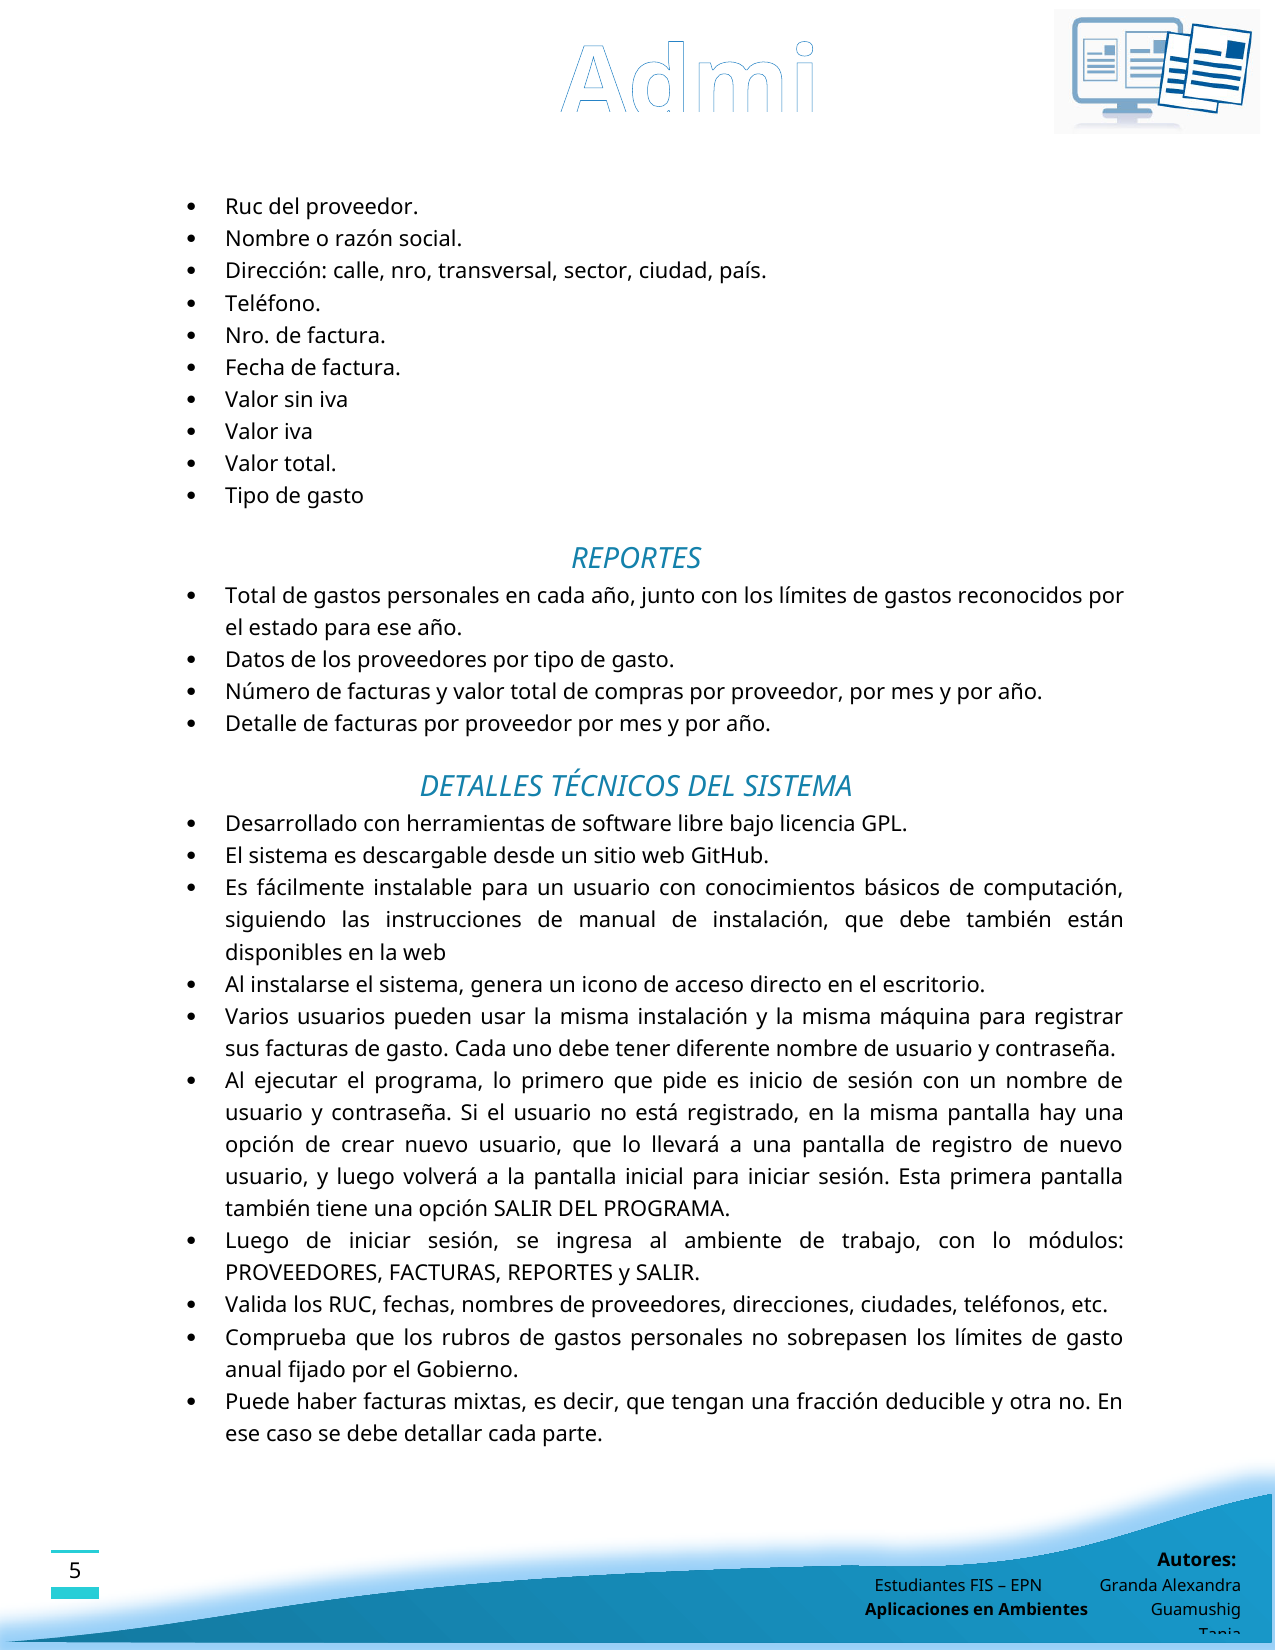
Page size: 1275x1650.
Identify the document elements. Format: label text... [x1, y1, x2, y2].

list Total de gastos personales en cada año, junto con los límites de gastos reconocidos por el estado para ese año. [187, 580, 1125, 642]
list Detalle de facturas por proveedor por mes y por año. [187, 708, 1125, 738]
list Nro. de factura. [187, 319, 1125, 349]
subtitle REPORTES [150, 537, 1125, 577]
list Valor iva [187, 416, 1125, 446]
list Comprueba que los rubros de gastos personales no sobrepasen los límites de gasto anual fijado por el Gobierno. [187, 1321, 1125, 1383]
list Valor sin iva [187, 384, 1125, 413]
picture [1054, 9, 1261, 134]
list El sistema es descargable desde un sitio web GitHub. [187, 840, 1125, 870]
subtitle DETALLES TÉCNICOS DEL SISTEMA [150, 765, 1125, 805]
list Datos de los proveedores por tipo de gasto. [187, 644, 1125, 674]
list Al ejecutar el programa, lo primero que pide es inicio de sesión con un nombre de usuario y contraseña. Si el usuario no está registrado, en la misma pantalla hay una opción de crear nuevo usuario, que lo llevará a una pantalla de registro de nuevo usuario, y luego volverá a la pantalla inicial para iniciar sesión. Esta primera pantalla también tiene una opción SALIR DEL PROGRAMA. [187, 1065, 1125, 1223]
list Nombre o razón social. [187, 223, 1125, 253]
list Ruc del proveedor. [187, 191, 1125, 221]
list Al instalarse el sistema, genera un icono de acceso directo en el escritorio. [187, 968, 1125, 998]
list Número de facturas y valor total de compras por proveedor, por mes y por año. [187, 676, 1125, 706]
list Varios usuarios pueden usar la misma instalación y la misma máquina para registrar sus facturas de gasto. Cada uno debe tener diferente nombre de usuario y contraseña. [187, 1001, 1125, 1062]
list Valor total. [187, 448, 1125, 478]
list Desarrollado con herramientas de software libre bajo licencia GPL. [187, 808, 1125, 838]
list Valida los RUC, fechas, nombres de proveedores, direcciones, ciudades, teléfonos, etc. [187, 1289, 1125, 1319]
list Fecha de factura. [187, 352, 1125, 381]
list Tipo de gasto [187, 480, 1125, 510]
list Puede haber facturas mixtas, es decir, que tengan una fracción deducible y otra no. En ese caso se debe detallar cada parte. [187, 1386, 1125, 1447]
list Luego de iniciar sesión, se ingresa al ambiente de trabajo, con lo módulos: PROVEEDORES, FACTURAS, REPORTES y SALIR. [187, 1225, 1125, 1287]
list Teléfono. [187, 287, 1125, 317]
list Dirección: calle, nro, transversal, sector, ciudad, país. [187, 255, 1125, 285]
list Es fácilmente instalable para un usuario con conocimientos básicos de computación, siguiendo las instrucciones de manual de instalación, que debe también están disponibles en la web [187, 872, 1125, 966]
